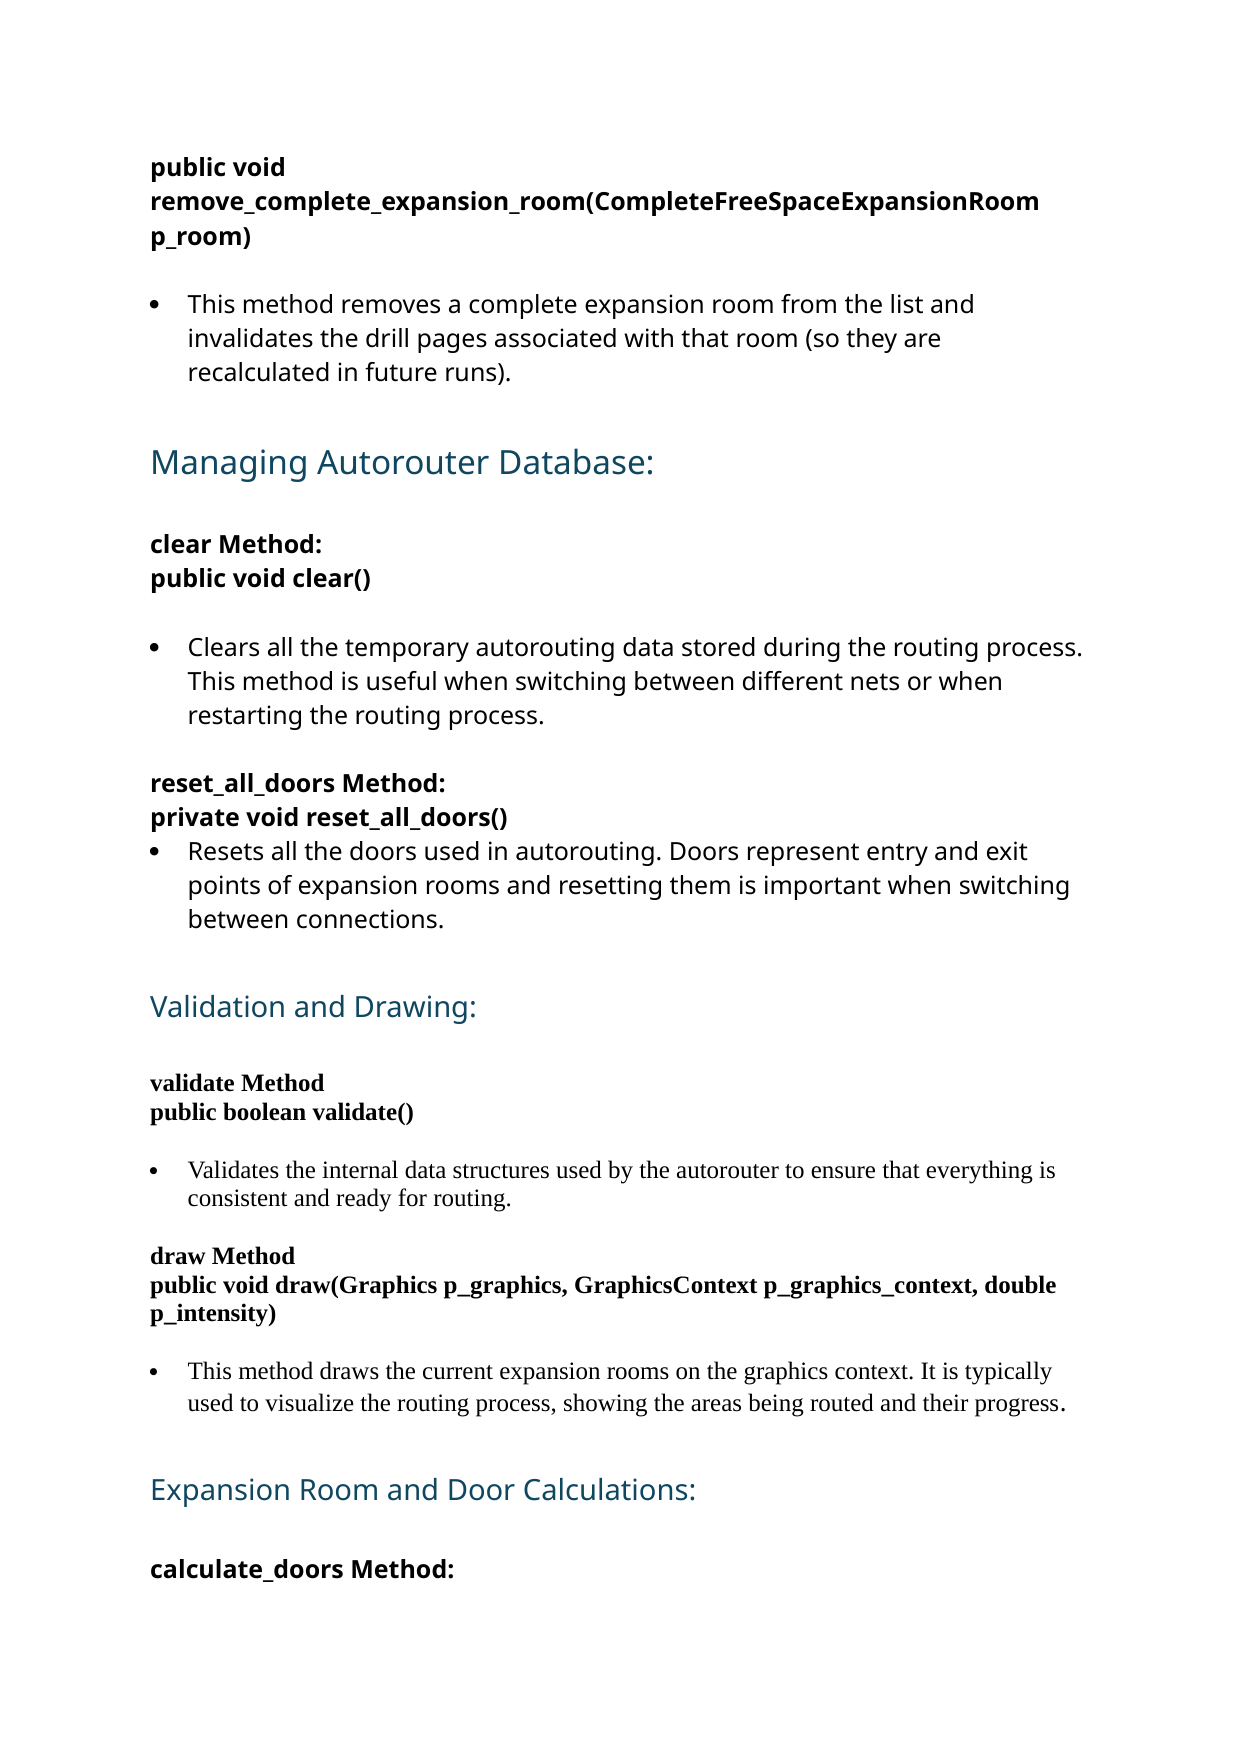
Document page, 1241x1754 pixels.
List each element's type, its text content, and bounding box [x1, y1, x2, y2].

list Resets all the doors used in autorouting. Doors represent entry and exit points of expansion rooms and resetting them is important when switching between connections. [150, 833, 1090, 936]
list This method removes a complete expansion room from the list and invalidates the drill pages associated with that room (so they are recalculated in future runs). [150, 286, 1090, 388]
subtitle Managing Autorouter Database: [150, 439, 1090, 484]
subtitle Expansion Room and Door Calculations: [150, 1469, 1090, 1509]
text private void reset_all_doors() [150, 799, 1090, 833]
text public void clear() [150, 561, 1090, 595]
list This method draws the current expansion rooms on the graphics context. It is typically used to visualize the routing process, showing the areas being routed and their progress. [150, 1356, 1090, 1419]
list Validates the internal data structures used by the autorouter to ensure that everything is consistent and ready for routing. [150, 1155, 1090, 1212]
text reset_all_doors Method: [150, 765, 1090, 799]
text public void draw(Graphics p_graphics, GraphicsContext p_graphics_context, double p_intensity) [150, 1270, 1090, 1327]
subtitle Validation and Drawing: [150, 986, 1090, 1026]
text public void remove_complete_expansion_room(CompleteFreeSpaceExpansionRoom p_room) [150, 150, 1090, 252]
list Clears all the temporary autorouting data stored during the routing process. This method is useful when switching between different nets or when restarting the routing process. [150, 629, 1090, 731]
text validate Method [150, 1068, 1090, 1097]
text draw Method [150, 1241, 1090, 1270]
text clear Method: [150, 527, 1090, 561]
text calculate_doors Method: [150, 1552, 1090, 1586]
text public boolean validate() [150, 1097, 1090, 1126]
